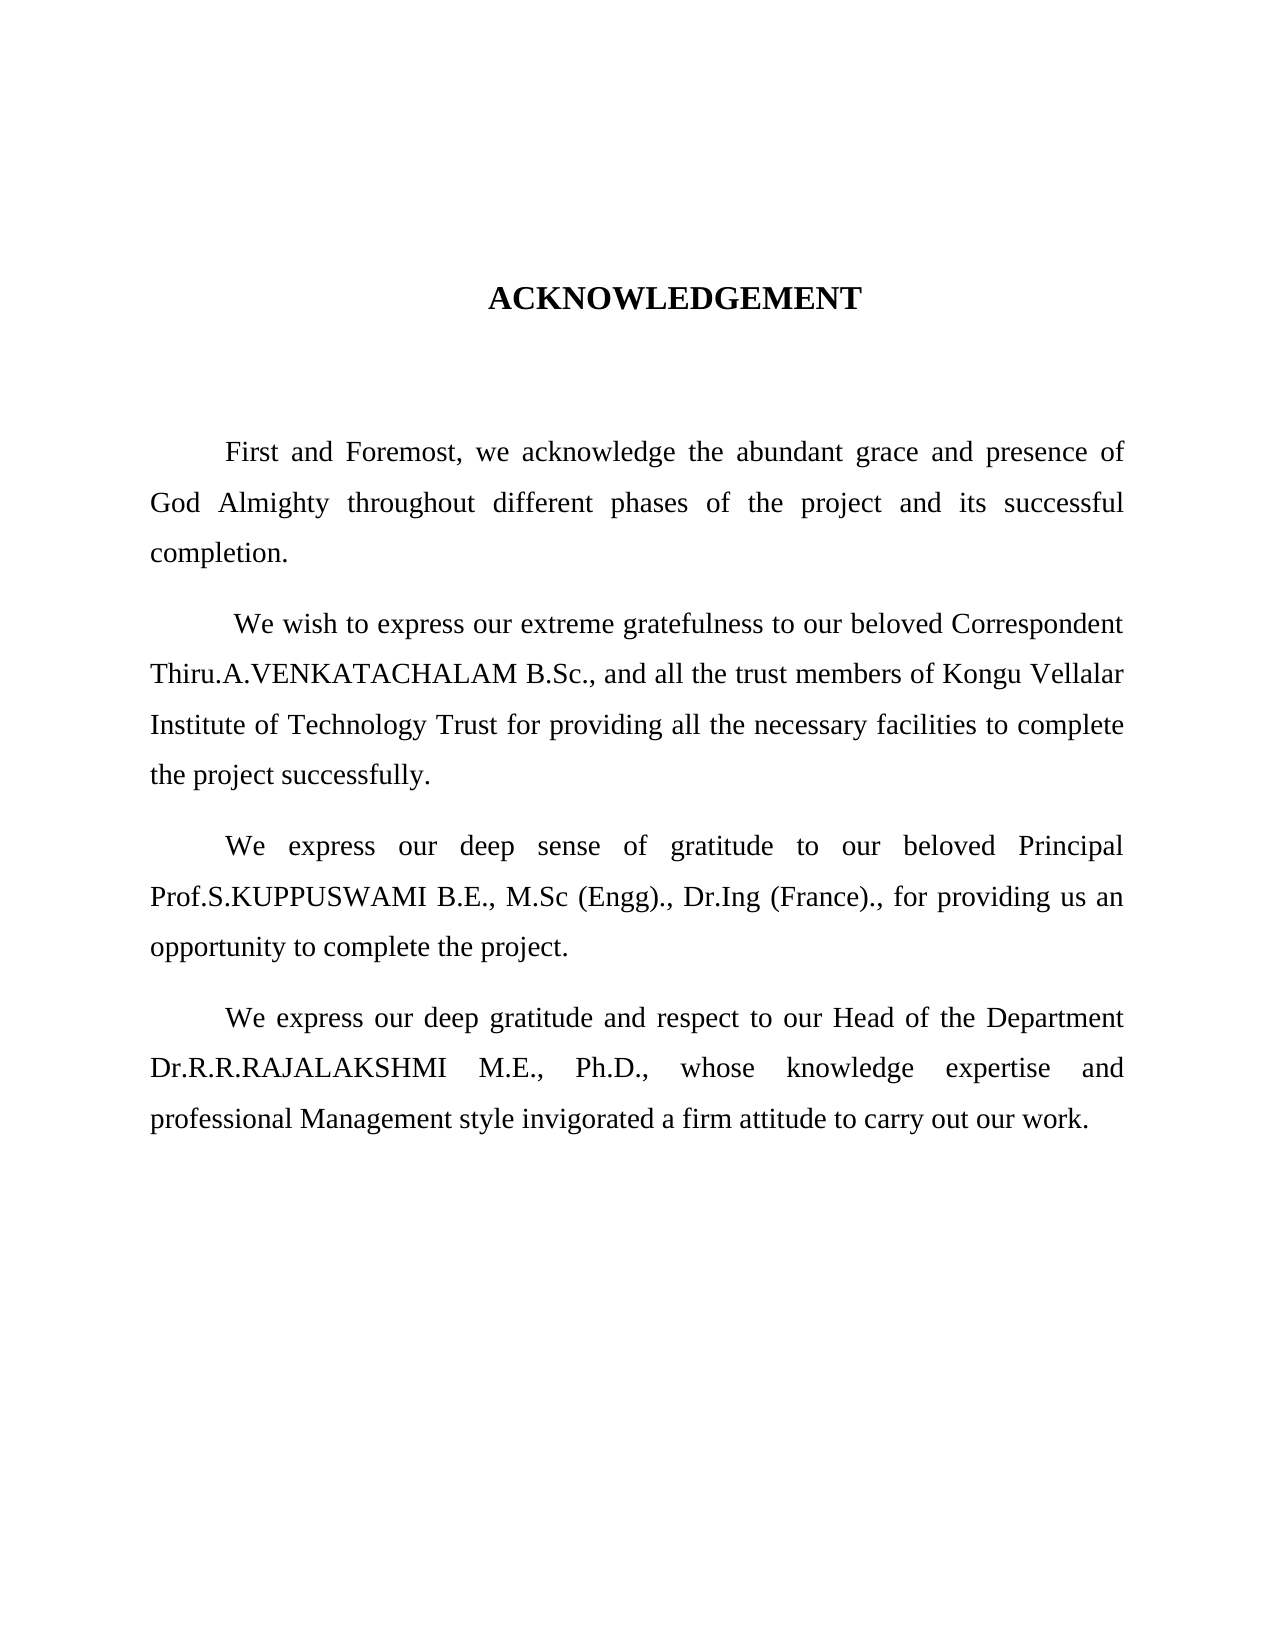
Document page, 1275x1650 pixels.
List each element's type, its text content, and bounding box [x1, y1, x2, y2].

text We express our deep gratitude and respect to our Head of the Department Dr.R.R.RAJALAKSHMI M.E., Ph.D., whose knowledge expertise and professional Management style invigorated a firm attitude to carry out our work. [150, 1000, 1125, 1134]
text We express our deep sense of gratitude to our beloved Principal Prof.S.KUPPUSWAMI B.E., M.Sc (Engg)., Dr.Ing (France)., for providing us an opportunity to complete the project. [150, 828, 1125, 963]
text We wish to express our extreme gratefulness to our beloved Correspondent Thiru.A.VENKATACHALAM B.Sc., and all the trust members of Kongu Vellalar Institute of Technology Trust for providing all the necessary facilities to complete the project successfully. [150, 606, 1125, 791]
text ACKNOWLEDGEMENT [150, 278, 1125, 316]
text First and Foremost, we acknowledge the abundant grace and presence of God Almighty throughout different phases of the project and its successful completion. [150, 434, 1125, 569]
